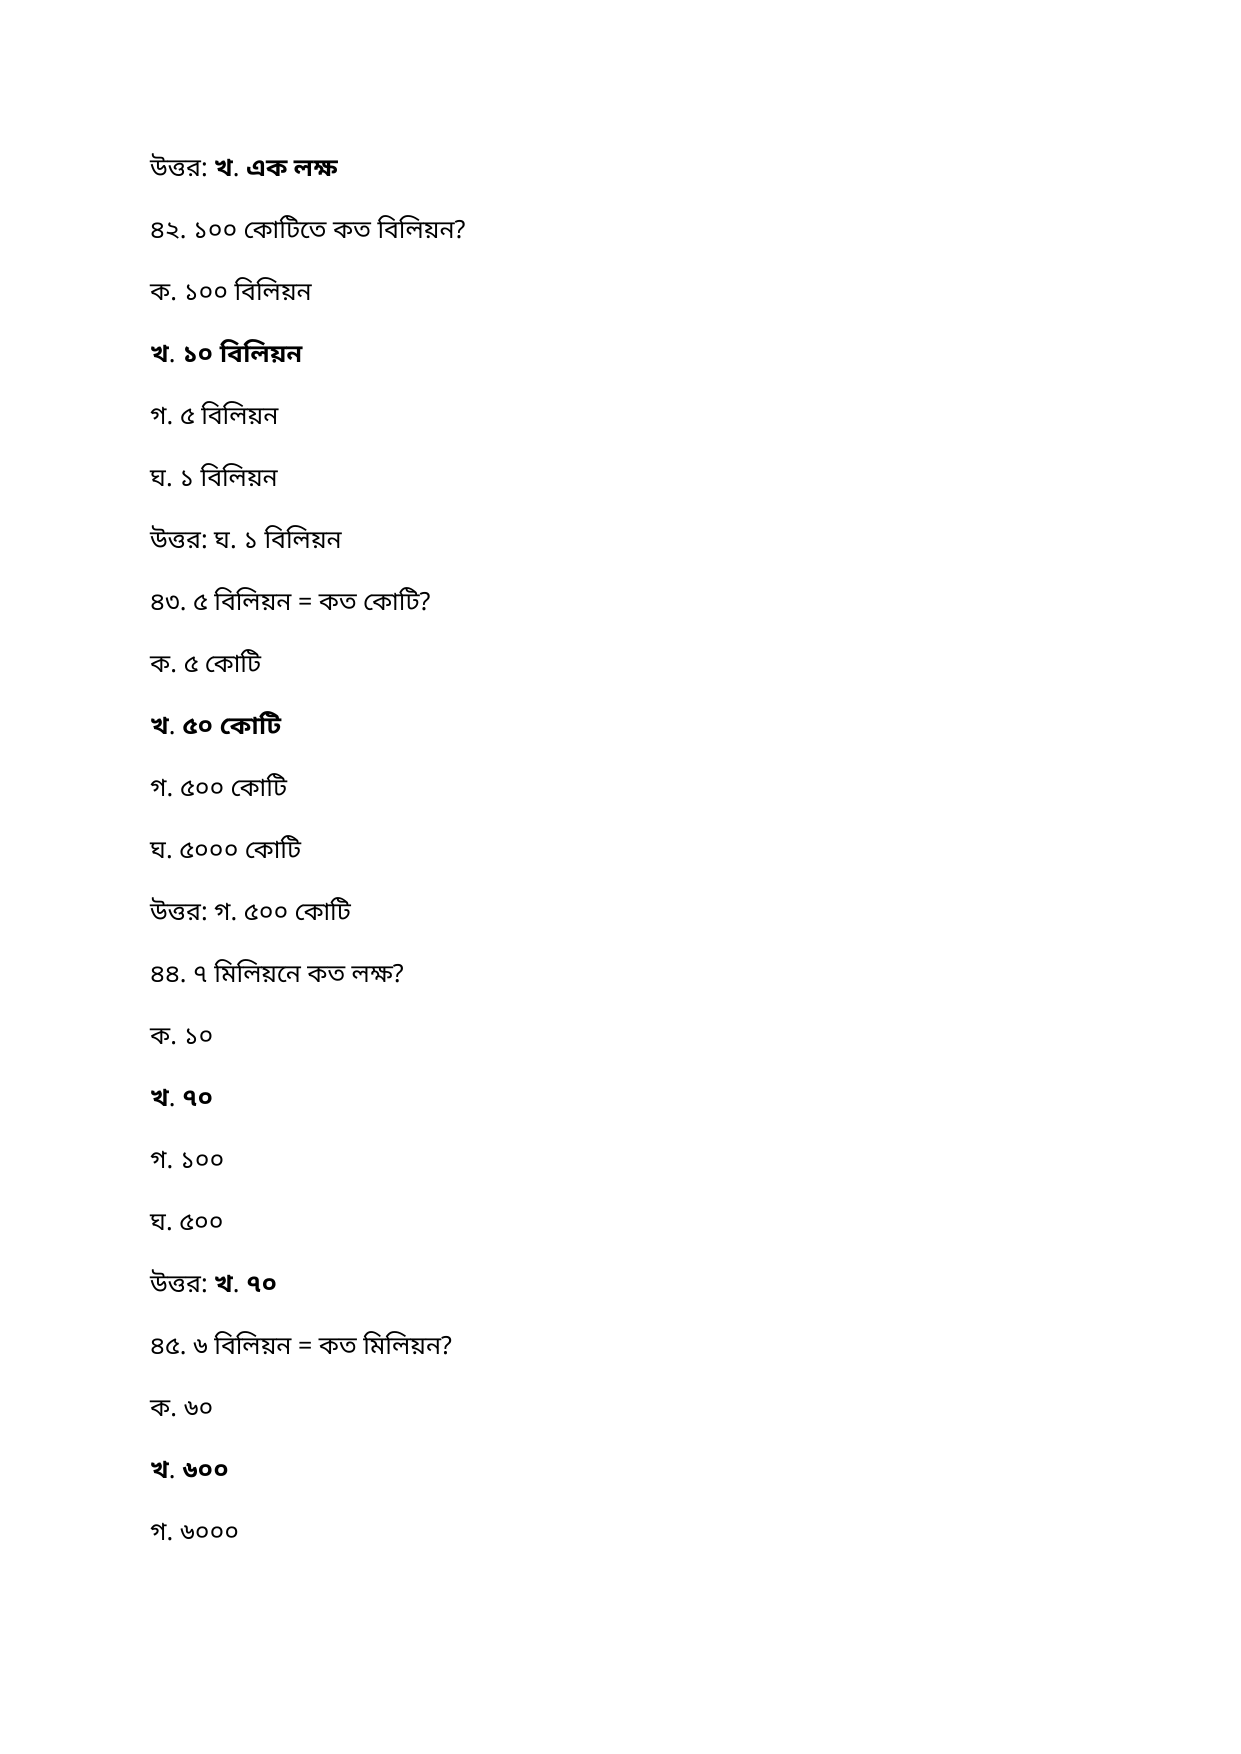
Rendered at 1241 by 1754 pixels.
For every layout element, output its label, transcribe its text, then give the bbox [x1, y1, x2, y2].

text খ. ৬০০ [150, 1452, 1090, 1488]
text ৪৪. ৭ মিলিয়নে কত লক্ষ? [150, 956, 1090, 993]
text উত্তর: ঘ. ১ বিলিয়ন [150, 522, 1090, 559]
text গ. ৬০০০ [150, 1513, 1090, 1551]
text ঘ. ৫০০ [150, 1204, 1090, 1241]
text খ. ১০ বিলিয়ন [150, 336, 1090, 373]
text ঘ. ৫০০০ কোটি [150, 832, 1090, 869]
text ৪২. ১০০ কোটিতে কত বিলিয়ন? [150, 212, 1090, 249]
text ৪৫. ৬ বিলিয়ন = কত মিলিয়ন? [150, 1328, 1090, 1364]
text উত্তর: গ. ৫০০ কোটি [150, 894, 1090, 931]
text গ. ৫০০ কোটি [150, 770, 1090, 807]
text উত্তর: খ. ৭০ [150, 1266, 1090, 1303]
text গ. ১০০ [150, 1142, 1090, 1179]
text খ. ৫০ কোটি [150, 708, 1090, 745]
text ক. ৫ কোটি [150, 646, 1090, 683]
text ক. ১০০ বিলিয়ন [150, 274, 1090, 311]
text ক. ১০ [150, 1018, 1090, 1055]
text ৪৩. ৫ বিলিয়ন = কত কোটি? [150, 584, 1090, 621]
text ঘ. ১ বিলিয়ন [150, 460, 1090, 497]
text ক. ৬০ [150, 1389, 1090, 1427]
text খ. ৭০ [150, 1080, 1090, 1117]
text উত্তর: খ. এক লক্ষ [150, 150, 1090, 187]
text গ. ৫ বিলিয়ন [150, 398, 1090, 435]
